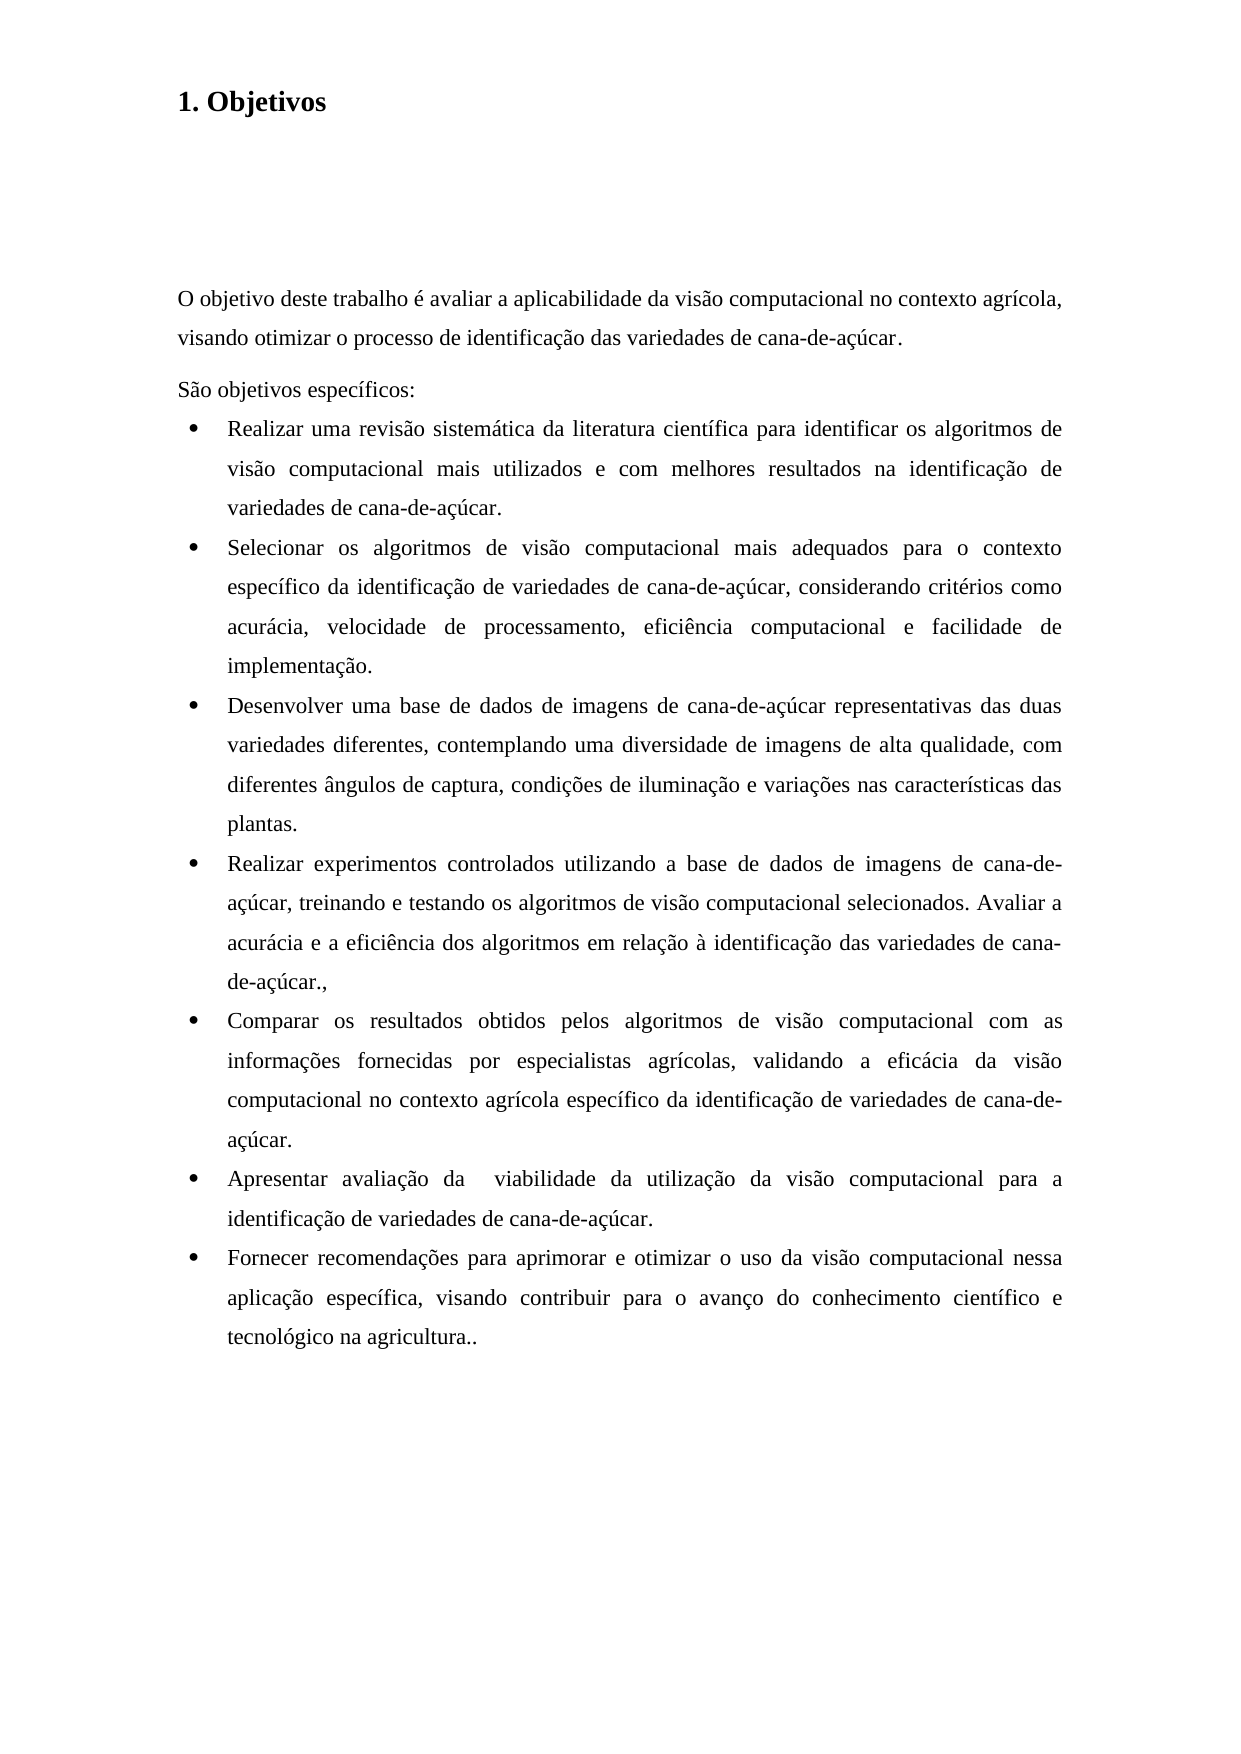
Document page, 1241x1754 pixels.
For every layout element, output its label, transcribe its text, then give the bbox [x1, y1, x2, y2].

list Apresentar viabilidade da utilização da visão computacional para a identificação de variedades de cana-de-açúcar. [189, 1165, 1064, 1231]
list Realizar uma revisão sistemática da literatura científica para identificar os algoritmos de visão computacional mais utilizados e com melhores resultados na identificação de variedades de cana-de-açúcar. [189, 415, 1064, 521]
list Fornecer recomendações para aprimorar e otimizar o uso da visão computacional nessa aplicação específica, visando contribuir para o avanço do conhecimento científico e tecnológico na agricultura. [189, 1244, 1064, 1350]
subtitle Objetivos [177, 84, 1086, 118]
list Comparar os resultados obtidos pelos algoritmos de visão computacional com as informações fornecidas por especialistas agrícolas, validando a eficácia da visão computacional no contexto agrícola específico da identificação de variedades de cana-de-açúcar. [189, 1007, 1064, 1152]
list Desenvolver uma base de dados de imagens de cana-de-açúcar representativas das duas variedades diferentes, contemplando uma diversidade de imagens de alta qualidade, com diferentes ângulos de captura, condições de iluminação e variações nas características das plantas. [189, 692, 1064, 836]
list Selecionar os algoritmos de visão computacional mais adequados para o contexto específico da identificação de variedades de cana-de-açúcar, considerando critérios como acurácia, velocidade de processamento, eficiência computacional e facilidade de implementação. [189, 534, 1064, 678]
text O é avaliar a aplicabilidade da visão computacional no contexto agrícola, visando otimizar o processo de identificação das variedades de cana-de-açúcar [177, 285, 1063, 351]
text São objetivos específicos: [177, 376, 1063, 402]
list Realizar experimentos controlados utilizando a base de dados de imagens de cana-de-açúcar, treinando e testando os algoritmos de visão computacional selecionados. Avaliar a acurácia e a eficiência dos algoritmos em relação à identificação das variedades de cana-de-açúcar. [189, 849, 1064, 994]
